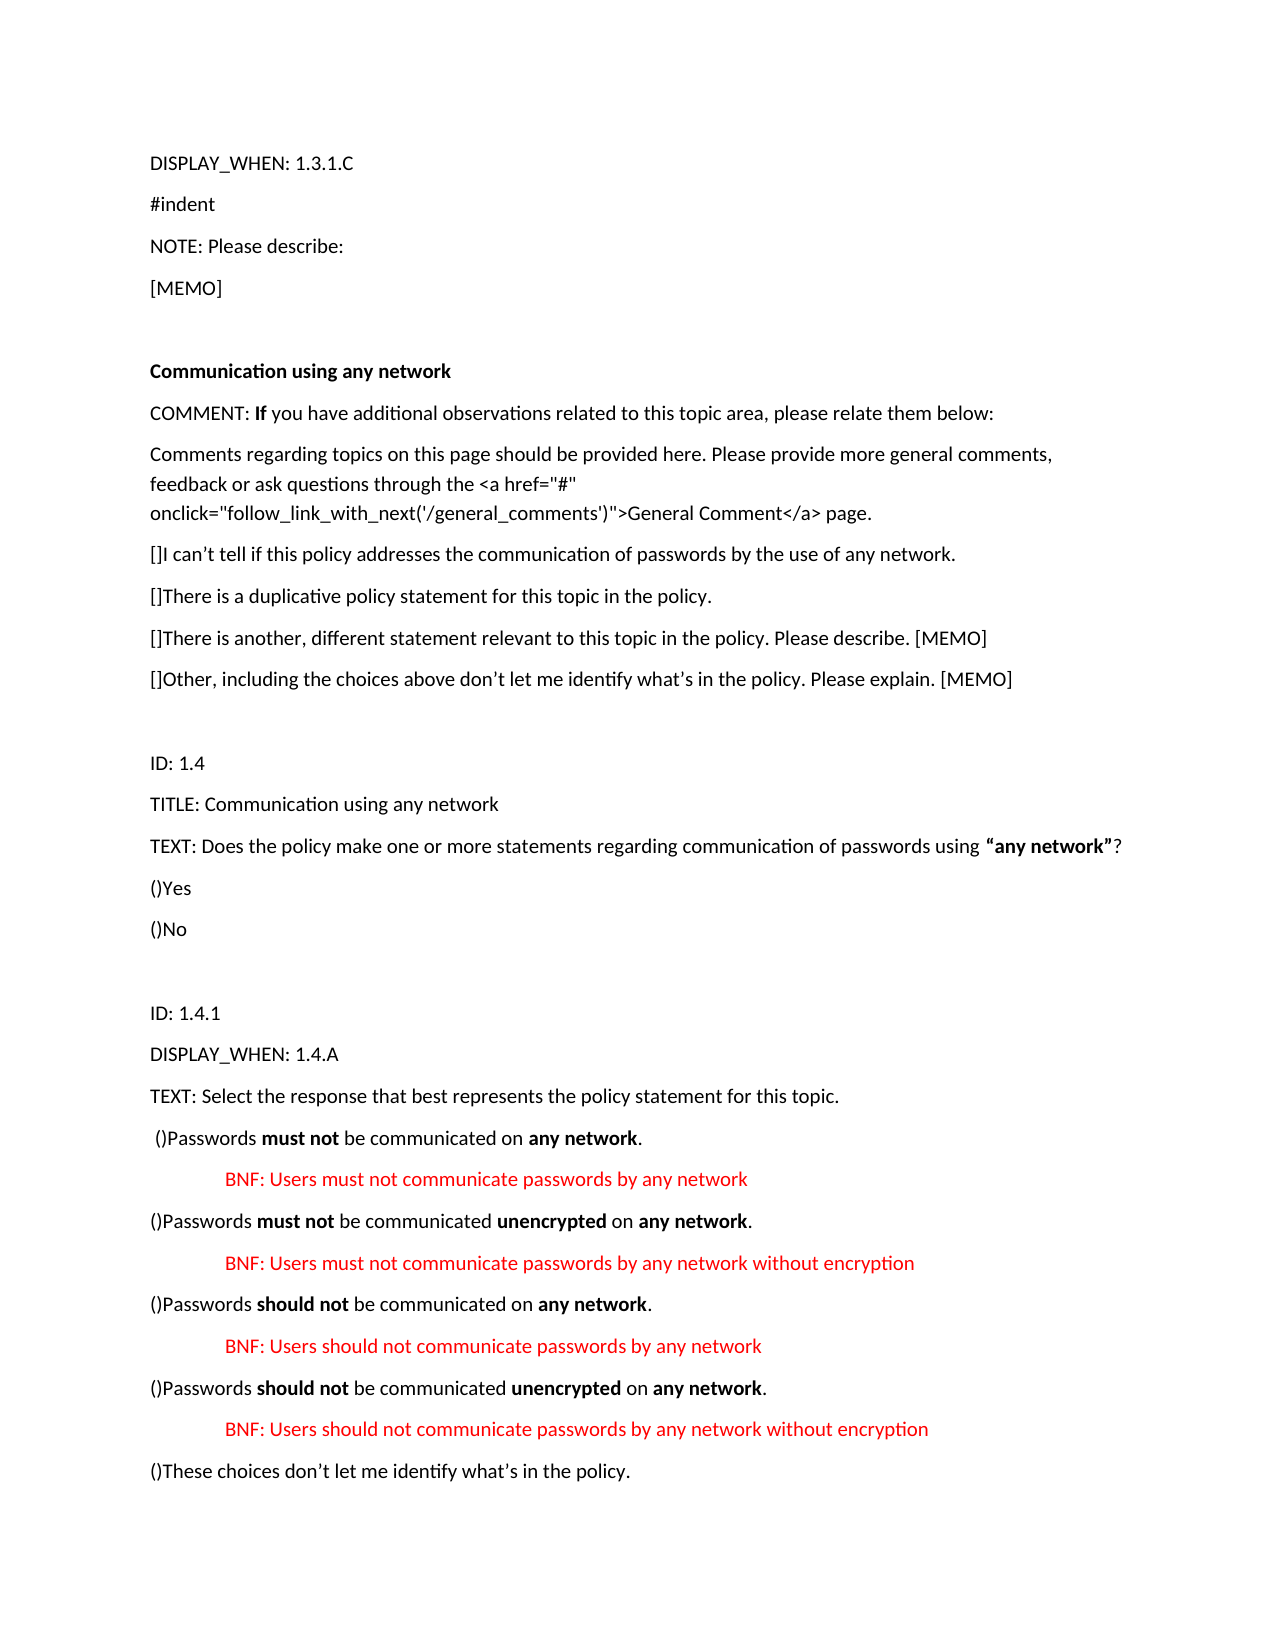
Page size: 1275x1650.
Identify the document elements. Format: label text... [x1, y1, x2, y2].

text BNF: Users must not communicate passwords by any network without encryption [150, 1250, 1125, 1275]
text []I can’t tell if this policy addresses the communication of passwords by the use of any network. [150, 542, 1125, 567]
text ()Yes [150, 875, 1125, 900]
text ()Passwords should not be communicated on any network. [150, 1292, 1125, 1317]
text BNF: Users should not communicate passwords by any network without encryption [150, 1417, 1125, 1442]
text []There is another, different statement relevant to this topic in the policy. Please describe. [MEMO] [150, 625, 1125, 650]
text ()Passwords should not be communicated unencrypted on any network. [150, 1375, 1125, 1400]
text DISPLAY_WHEN: 1.4.A [150, 1042, 1125, 1067]
text BNF: Users must not communicate passwords by any network [150, 1167, 1125, 1192]
text []Other, including the choices above don’t let me identify what’s in the policy. Please explain. [MEMO] [150, 667, 1125, 692]
text Comments regarding topics on this page should be provided here. Please provide more general comments, feedback or ask questions through the <a href="#" onclick="follow_link_with_next('/general_comments')">General Comment</a> page. [150, 442, 1125, 525]
text TEXT: Does the policy make one or more statements regarding communication of passwords using “any network”? [150, 833, 1125, 859]
text DISPLAY_WHEN: 1.3.1.C [150, 150, 1125, 175]
text ()These choices don’t let me identify what’s in the policy. [150, 1458, 1125, 1484]
text []There is a duplicative policy statement for this topic in the policy. [150, 583, 1125, 609]
text TEXT: Select the response that best represents the policy statement for this topic. [150, 1083, 1125, 1109]
text ()No [150, 917, 1125, 942]
text ID: 1.4 [150, 750, 1125, 775]
text ()Passwords must not be communicated unencrypted on any network. [150, 1208, 1125, 1234]
text ID: 1.4.1 [150, 1000, 1125, 1025]
text NOTE: Please describe: [150, 233, 1125, 259]
text [MEMO] [150, 275, 1125, 300]
text #indent [150, 192, 1125, 217]
text ()Passwords must not be communicated on any network. [150, 1125, 1125, 1150]
text BNF: Users should not communicate passwords by any network [150, 1333, 1125, 1359]
text Communication using any network [150, 358, 1125, 384]
text COMMENT: If you have additional observations related to this topic area, please relate them below: [150, 400, 1125, 425]
text TITLE: Communication using any network [150, 792, 1125, 817]
